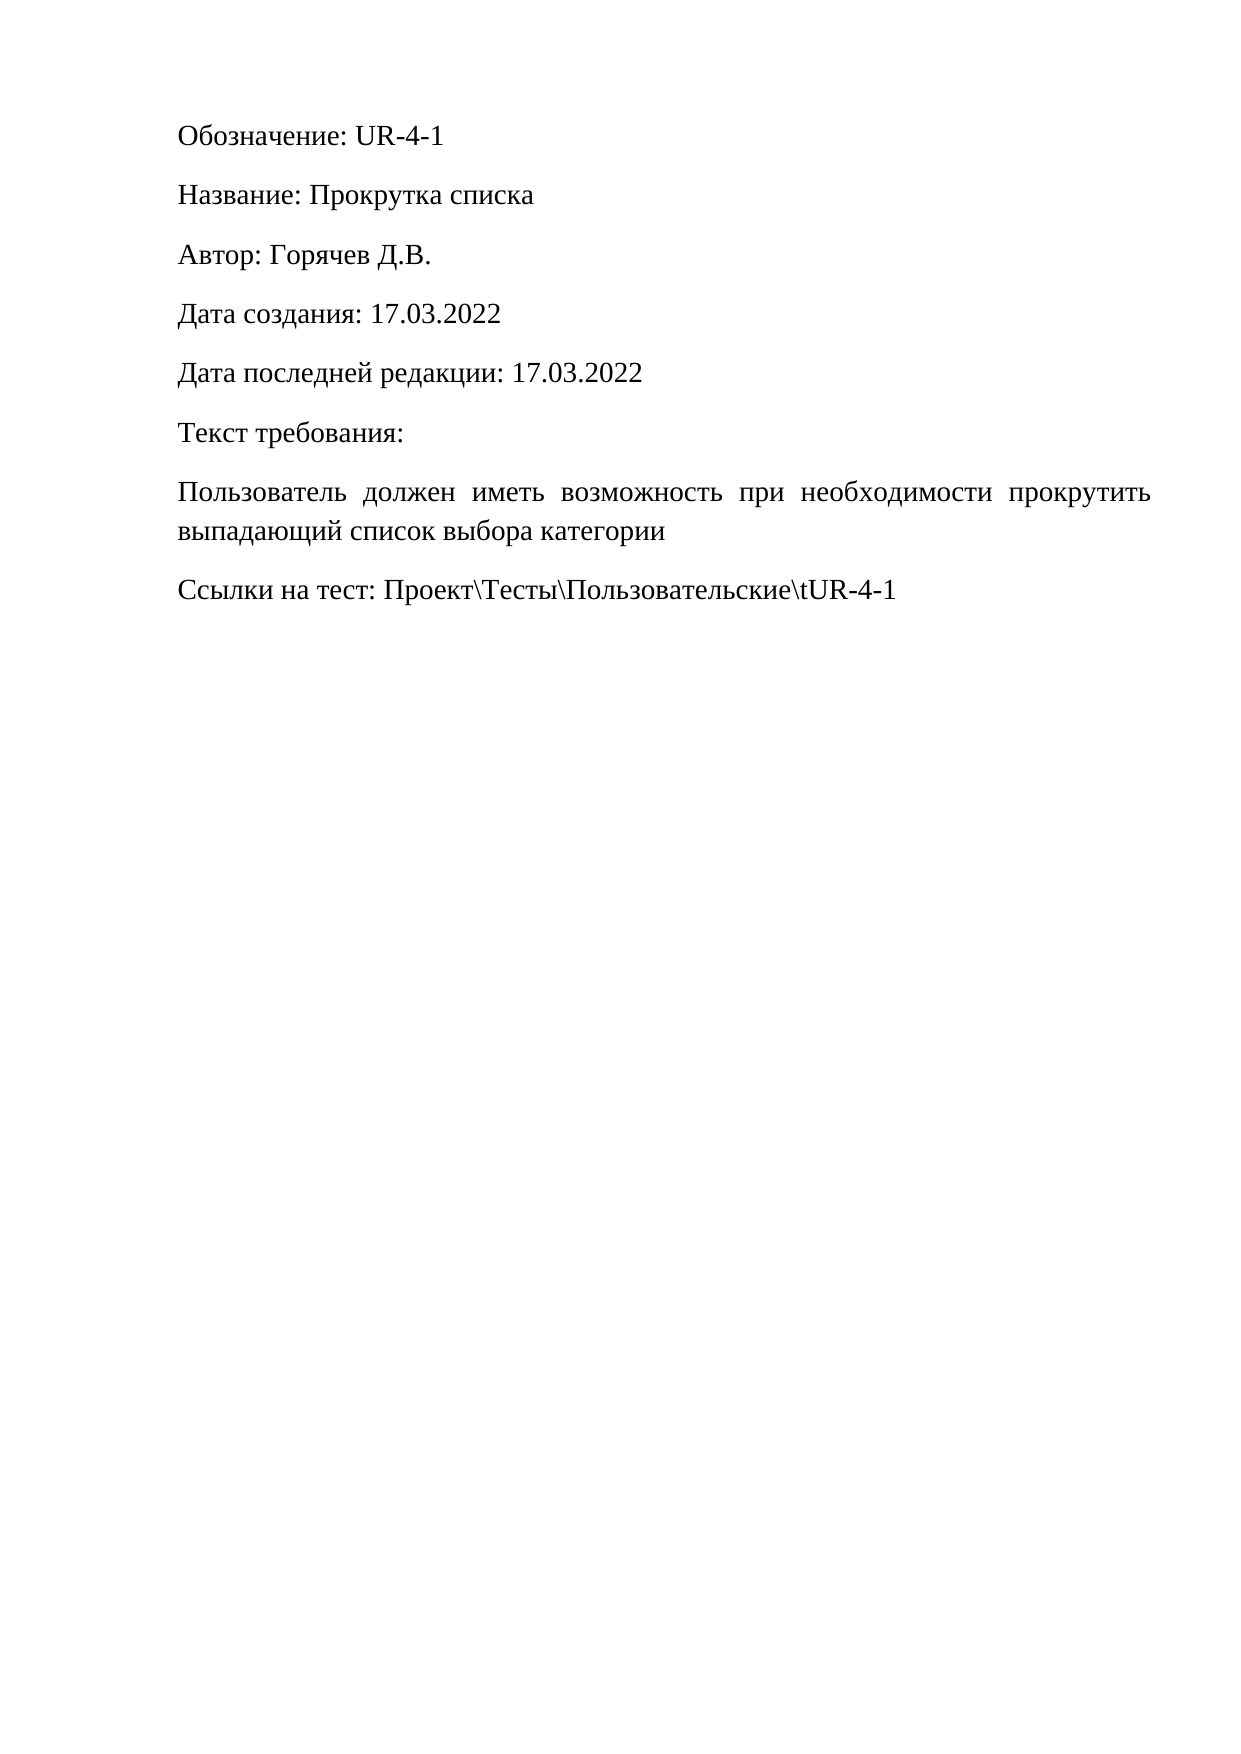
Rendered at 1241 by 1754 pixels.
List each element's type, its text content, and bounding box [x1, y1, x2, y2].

text Дата последней редакции: 17.03.2022 [177, 356, 1152, 389]
text Ссылки на тест: Проект\Тесты\Пользовательские\tUR-4-1 [177, 572, 1152, 606]
text Обозначение: UR-4-1 [177, 118, 1152, 152]
text Текст требования: [177, 415, 1152, 448]
text Автор: Горячев Д.В. [177, 237, 1152, 270]
text Дата создания: 17.03.2022 [177, 296, 1152, 330]
text Название: Прокрутка списка [177, 177, 1152, 211]
text Пользователь должен иметь возможность при необходимости прокрутить выпадающий список выбора категории [177, 474, 1152, 546]
